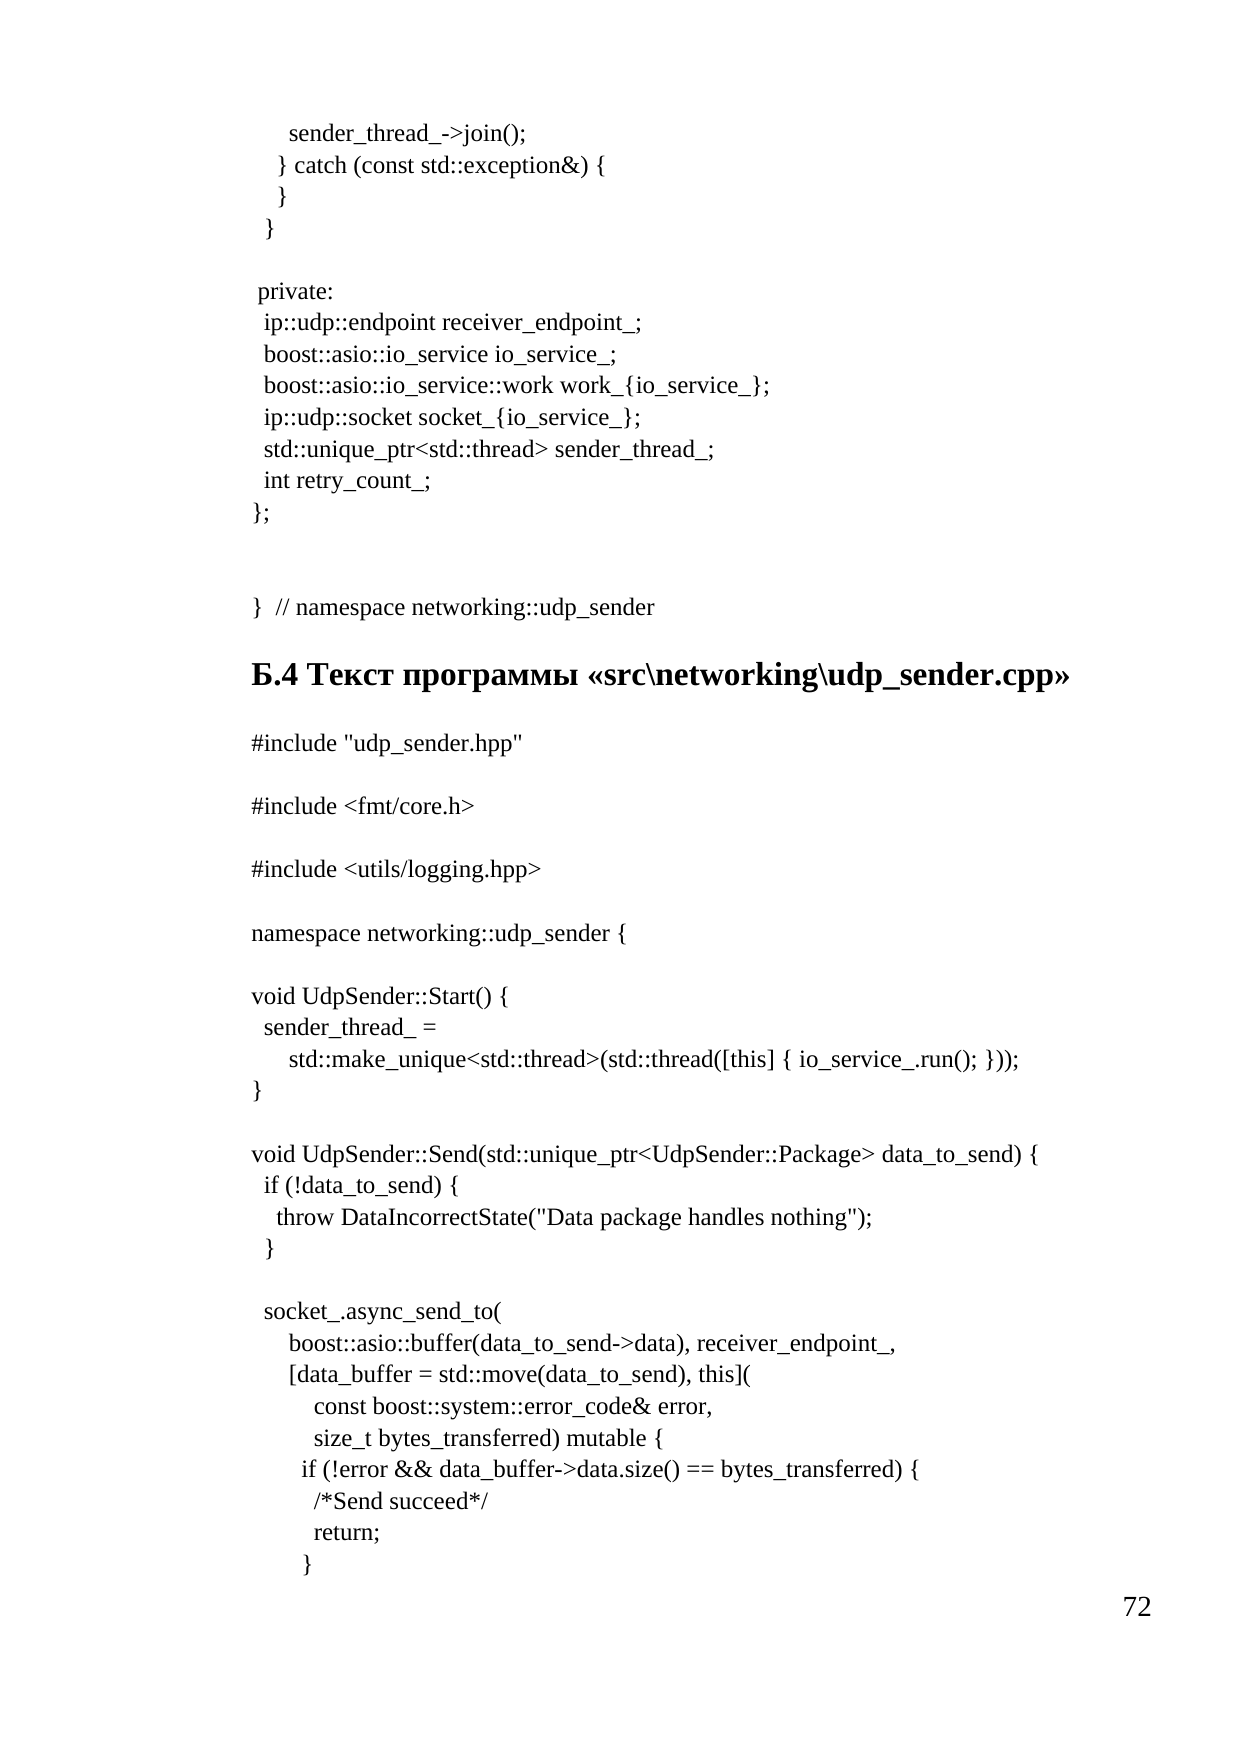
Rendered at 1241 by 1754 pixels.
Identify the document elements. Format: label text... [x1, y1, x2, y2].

text const boost::system::error_code& error, [177, 1391, 1152, 1420]
text } [177, 1076, 1152, 1104]
text #include <fmt/core.h> [177, 791, 1152, 820]
text size_t bytes_transferred) mutable { [177, 1423, 1152, 1451]
text std::make_unique<std::thread>(std::thread([this] { io_service_.run(); })); [177, 1044, 1152, 1073]
text } [177, 181, 1152, 210]
text /*Send succeed*/ [177, 1486, 1152, 1514]
text ip::udp::socket socket_{io_service_}; [177, 402, 1152, 431]
text boost::asio::io_service::work work_{io_service_}; [177, 371, 1152, 399]
text private: [177, 276, 1152, 305]
text socket_.async_send_to( [177, 1296, 1152, 1325]
text } [177, 213, 1152, 242]
text }; [177, 497, 1152, 526]
text std::unique_ptr<std::thread> sender_thread_; [177, 434, 1152, 462]
text int retry_count_; [177, 465, 1152, 494]
text void UdpSender::Start() { [177, 981, 1152, 1009]
text } [177, 1233, 1152, 1262]
text #include <utils/logging.hpp> [177, 854, 1152, 883]
text if (!error && data_buffer->data.size() == bytes_transferred) { [177, 1454, 1152, 1483]
text if (!data_to_send) { [177, 1170, 1152, 1199]
text } // namespace networking::udp_sender [177, 592, 1152, 620]
text sender_thread_->join(); [177, 118, 1152, 147]
text #include "udp_sender.hpp" [177, 728, 1152, 757]
text boost::asio::buffer(data_to_send->data), receiver_endpoint_, [177, 1328, 1152, 1357]
text return; [177, 1517, 1152, 1546]
title Б.4 Текст программы «src\networking\udp_sender.cpp» [251, 655, 1152, 693]
text void UdpSender::Send(std::unique_ptr<UdpSender::Package> data_to_send) { [177, 1139, 1152, 1167]
text sender_thread_ = [177, 1012, 1152, 1041]
text } [177, 1549, 1152, 1578]
text } catch (const std::exception&) { [177, 150, 1152, 178]
text [data_buffer = std::move(data_to_send), this]( [177, 1359, 1152, 1388]
text boost::asio::io_service io_service_; [177, 339, 1152, 368]
text throw DataIncorrectState("Data package handles nothing"); [177, 1202, 1152, 1231]
text namespace networking::udp_sender { [177, 918, 1152, 946]
text ip::udp::endpoint receiver_endpoint_; [177, 307, 1152, 336]
